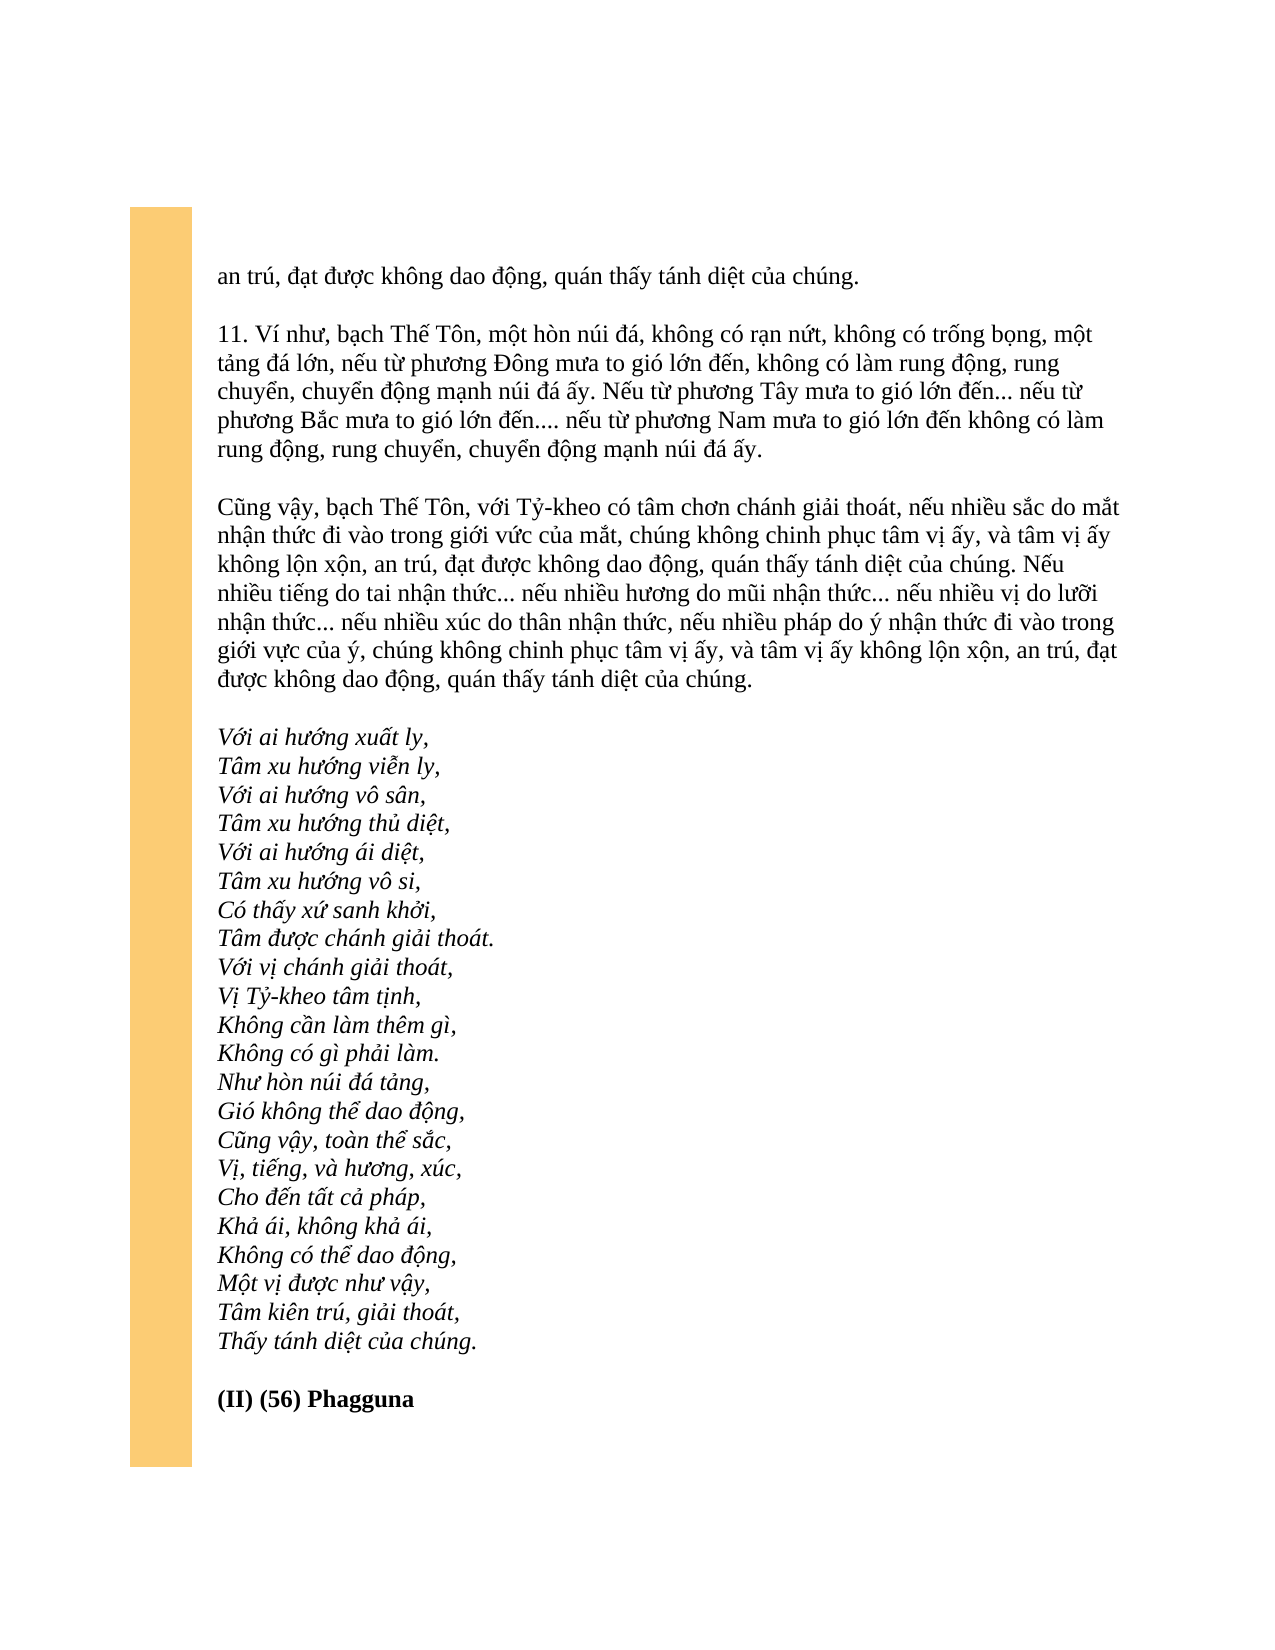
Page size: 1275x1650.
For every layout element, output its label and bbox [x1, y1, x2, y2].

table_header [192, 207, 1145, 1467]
table_header [130, 207, 192, 1467]
